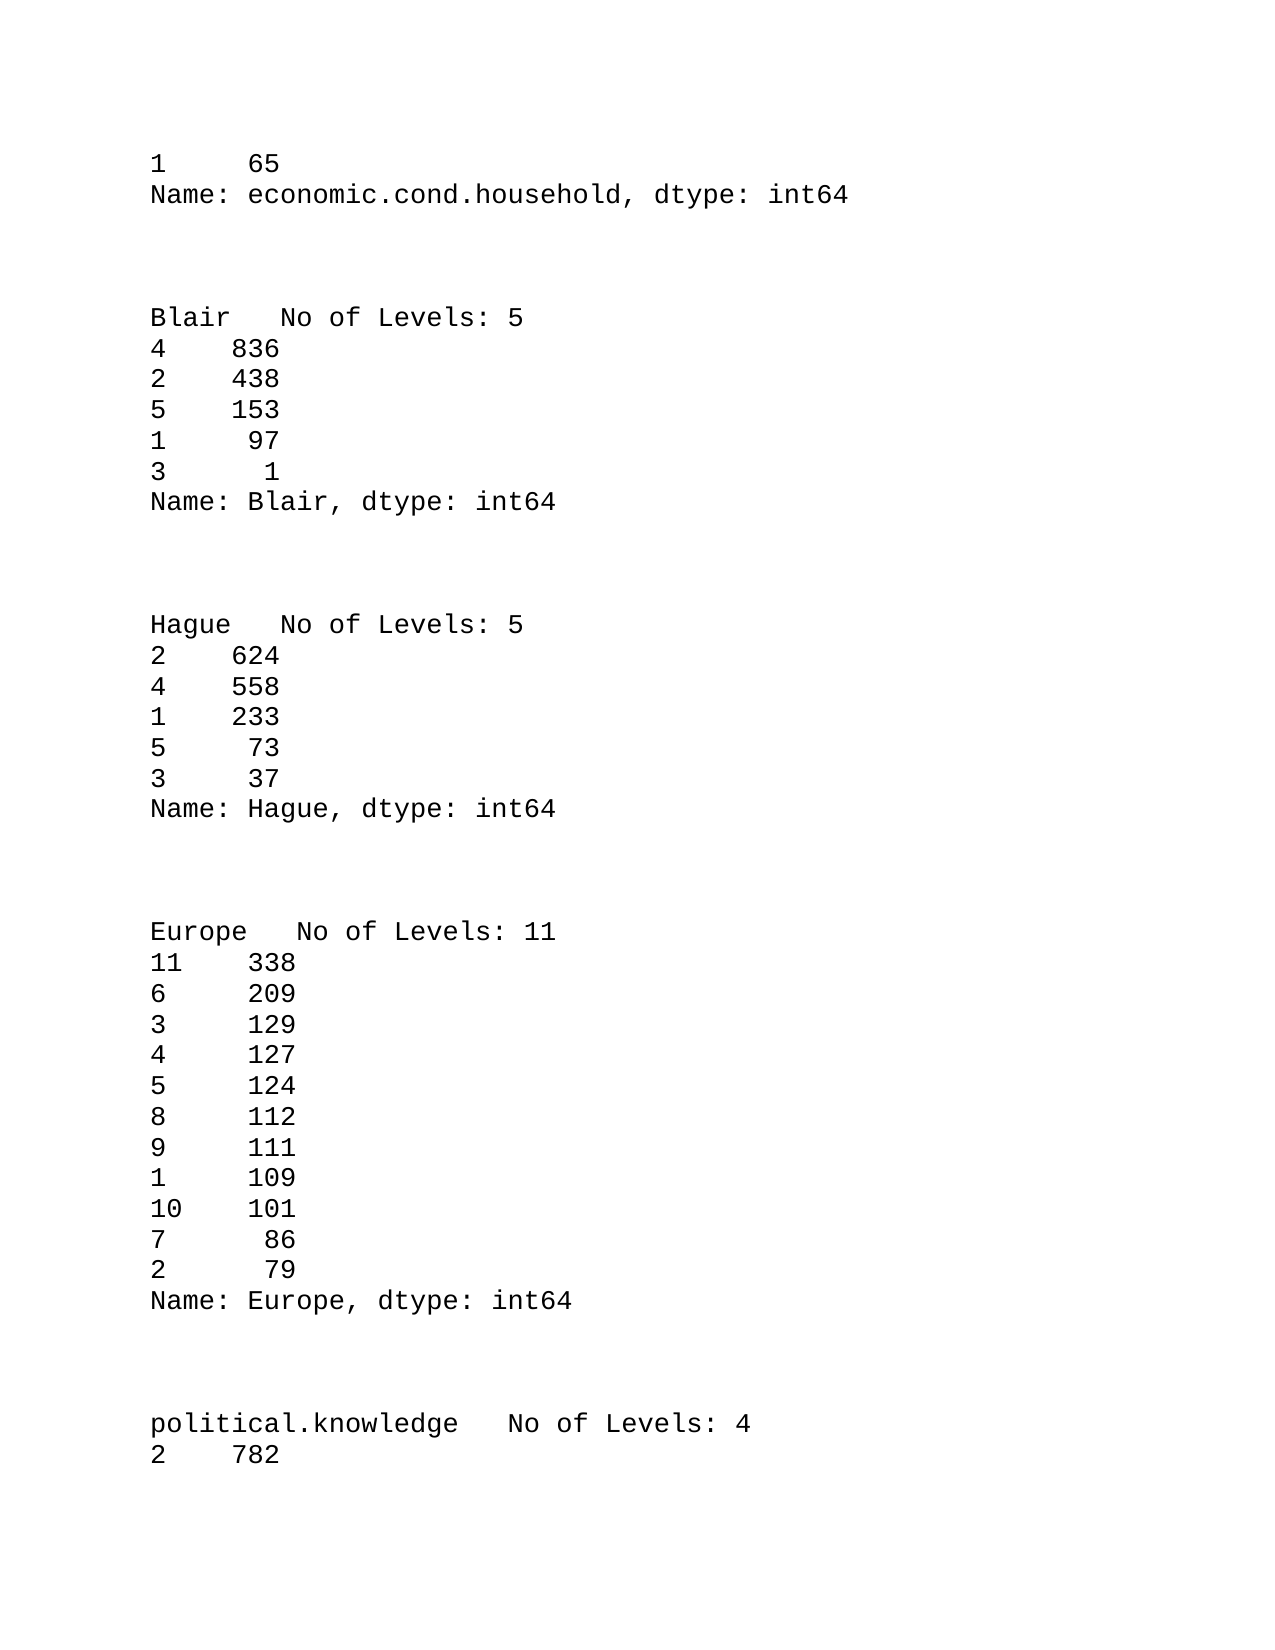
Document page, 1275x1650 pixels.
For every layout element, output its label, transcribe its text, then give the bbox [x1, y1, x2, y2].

text 4 558 [150, 672, 1125, 703]
text 8 112 [150, 1103, 1125, 1133]
text Name: Blair, dtype: int64 [150, 488, 1125, 519]
text 4 836 [150, 334, 1125, 365]
text political.knowledge No of Levels: 4 [150, 1410, 1125, 1441]
text 1 65 [150, 150, 1125, 181]
text 3 37 [150, 764, 1125, 795]
text 10 101 [150, 1195, 1125, 1226]
text 5 153 [150, 396, 1125, 427]
text Hague No of Levels: 5 [150, 611, 1125, 642]
text 3 129 [150, 1010, 1125, 1041]
text Name: economic.cond.household, dtype: int64 [150, 181, 1125, 211]
text 5 124 [150, 1072, 1125, 1103]
text Blair No of Levels: 5 [150, 304, 1125, 334]
text 2 782 [150, 1441, 1125, 1471]
text 2 624 [150, 642, 1125, 672]
text 9 111 [150, 1133, 1125, 1164]
text 6 209 [150, 980, 1125, 1010]
text 2 79 [150, 1256, 1125, 1287]
text 2 438 [150, 365, 1125, 396]
text 7 86 [150, 1226, 1125, 1256]
text 1 233 [150, 703, 1125, 734]
text 5 73 [150, 734, 1125, 764]
text 3 1 [150, 457, 1125, 488]
text 11 338 [150, 949, 1125, 980]
text 4 127 [150, 1041, 1125, 1072]
text 1 97 [150, 427, 1125, 457]
text Name: Europe, dtype: int64 [150, 1287, 1125, 1318]
text Europe No of Levels: 11 [150, 918, 1125, 949]
text Name: Hague, dtype: int64 [150, 795, 1125, 826]
text 1 109 [150, 1164, 1125, 1195]
